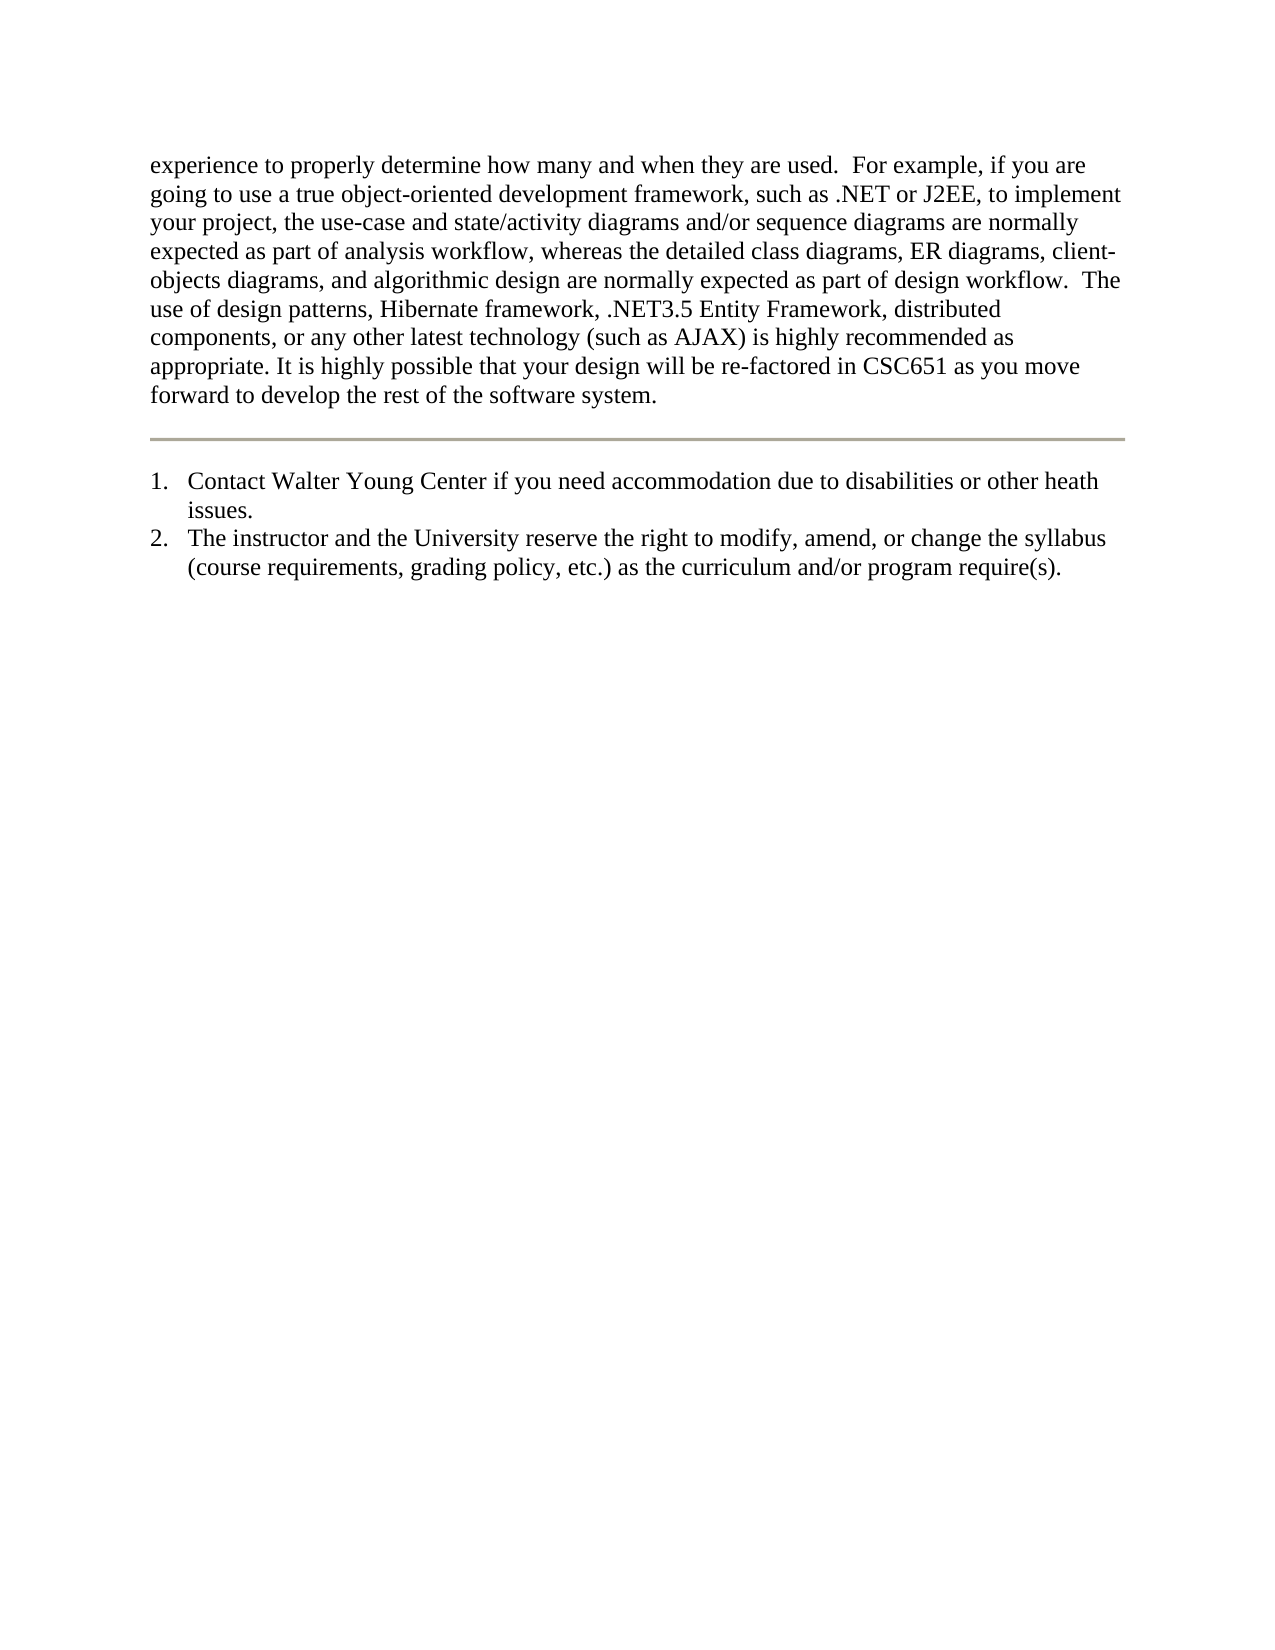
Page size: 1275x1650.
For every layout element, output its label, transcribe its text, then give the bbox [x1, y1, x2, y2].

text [150, 150, 1125, 409]
list Contact Walter Young Center if you need accommodation due to disabilities or other heath issues. [150, 466, 1125, 523]
list The instructor and the University reserve the right to modify, amend, or change the syllabus (course requirements, grading policy, etc.) as the curriculum and/or program require(s). [150, 523, 1125, 581]
